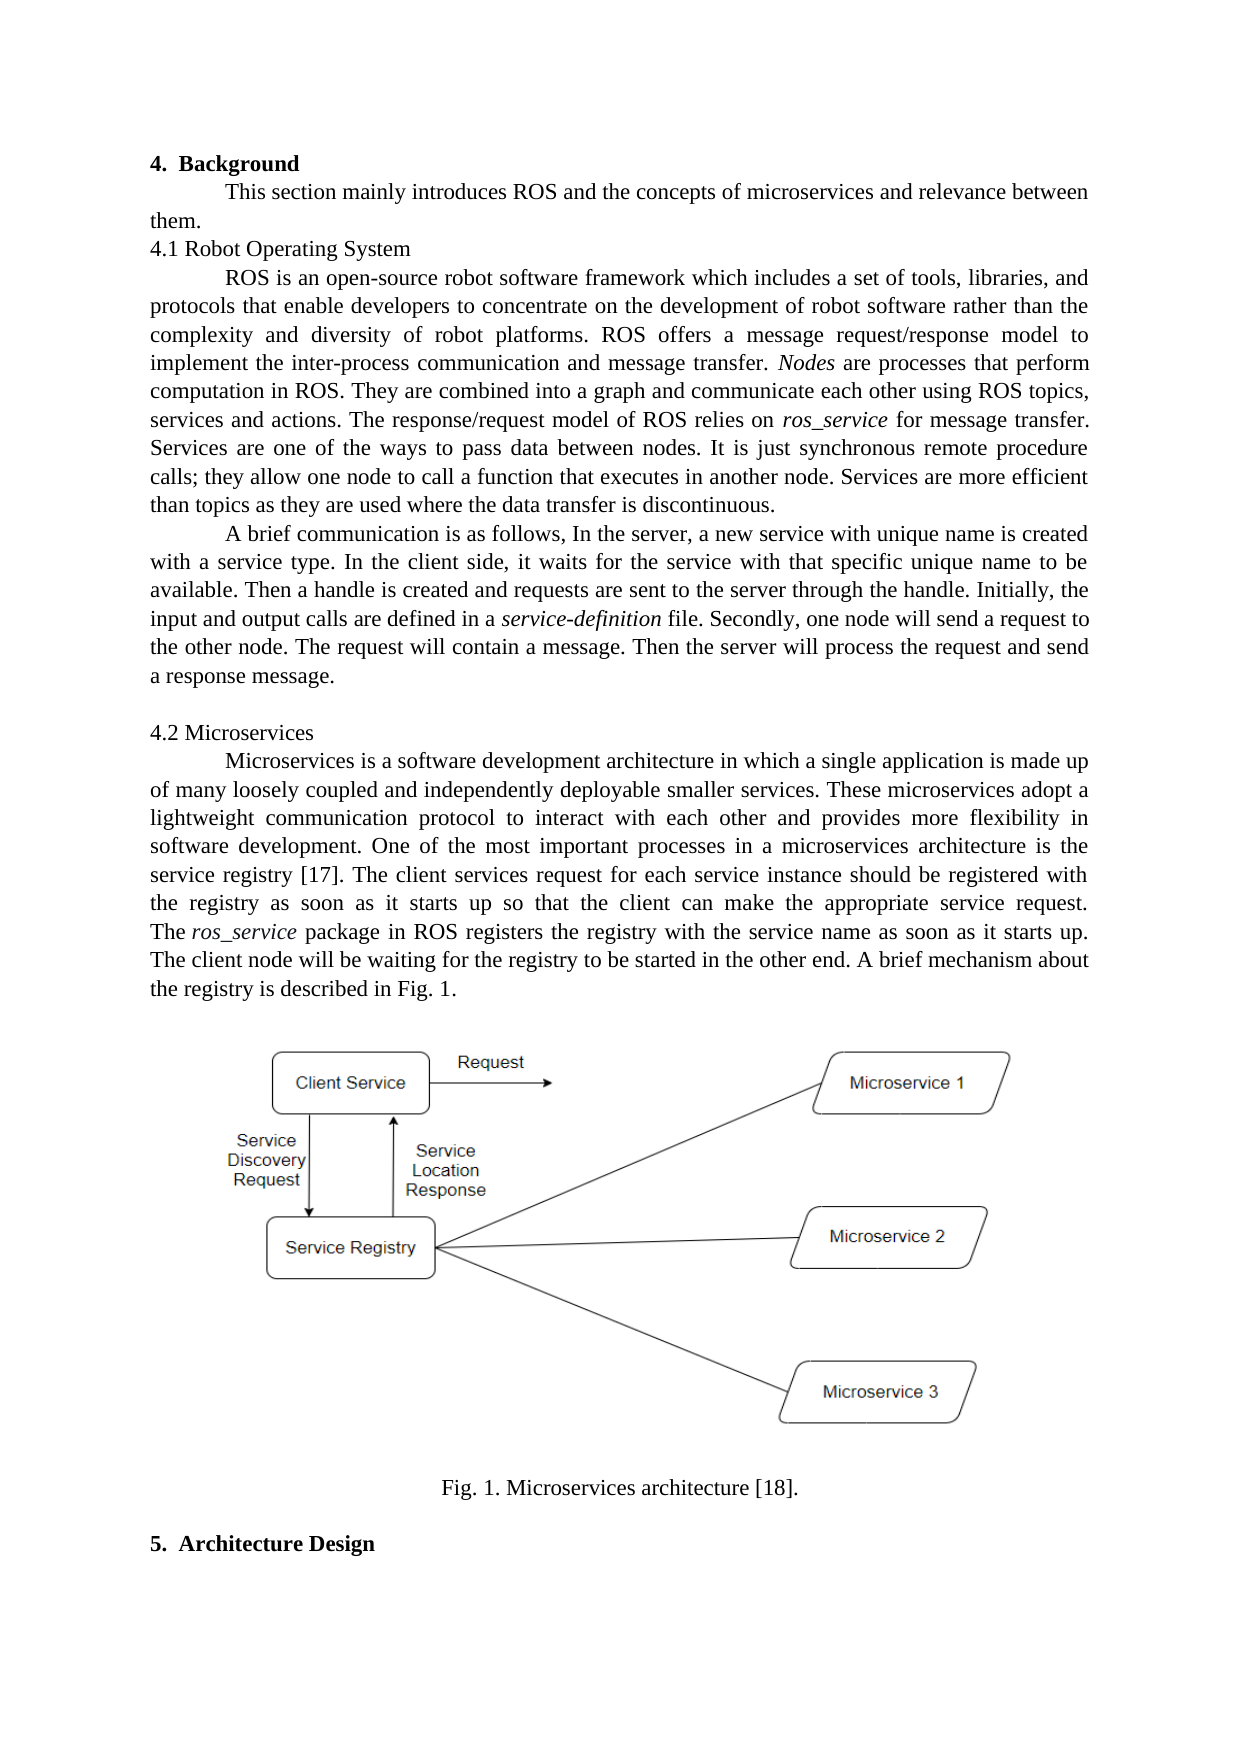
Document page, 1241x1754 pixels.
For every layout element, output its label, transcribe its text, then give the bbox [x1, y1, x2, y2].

text 4.2 Microservices [150, 719, 1090, 745]
text 4. Background [150, 150, 1090, 176]
text 4.1 Robot Operating System [150, 235, 1090, 262]
text This section mainly introduces ROS and the concepts of microservices and relevance between them. [150, 178, 1090, 233]
text ROS is an open-source robot software framework which includes a set of tools, libraries, and protocols that enable developers to concentrate on the development of robot software rather than the complexity and diversity of robot platforms. ROS offers a message request/response model to implement the inter-process communication and message transfer. Nodes are processes that perform computation in ROS. They are combined into a graph and communicate each other using ROS topics, services and actions. The response/request model of ROS relies on ros_service for message transfer. Services are one of the ways to pass data between nodes. It is just synchronous remote procedure calls; they allow one node to call a function that executes in another node. Services are more efficient than topics as they are used where the data transfer is discontinuous. [150, 264, 1090, 518]
text A brief communication is as follows, In the server, a new service with unique name is created with a service type. In the client side, it waits for the service with that specific unique name to be available. Then a handle is created and requests are sent to the server through the handle. Initially, the input and output calls are defined in a service-definition file. Secondly, one node will send a request to the other node. The request will contain a message. Then the server will process the request and send a response message. [150, 520, 1090, 688]
text Microservices is a software development architecture in which a single application is made up of many loosely coupled and independently deployable smaller services. These microservices adopt a lightweight communication protocol to interact with each other and provides more flexibility in software development. One of the most important processes in a microservices architecture is the service registry [17]. The client services request for each service instance should be registered with the registry as soon as it starts up so that the client can make the appropriate service request. The ros_service package in ROS registers the registry with the service name as soon as it starts up. The client node will be waiting for the registry to be started in the other end. A brief mechanism about the registry is described in Fig. 1. [150, 747, 1090, 1001]
text Fig. 1. Microservices architecture [18]. [150, 1473, 1090, 1500]
picture [216, 1031, 1024, 1443]
text 5. Architecture Design [150, 1530, 1090, 1557]
